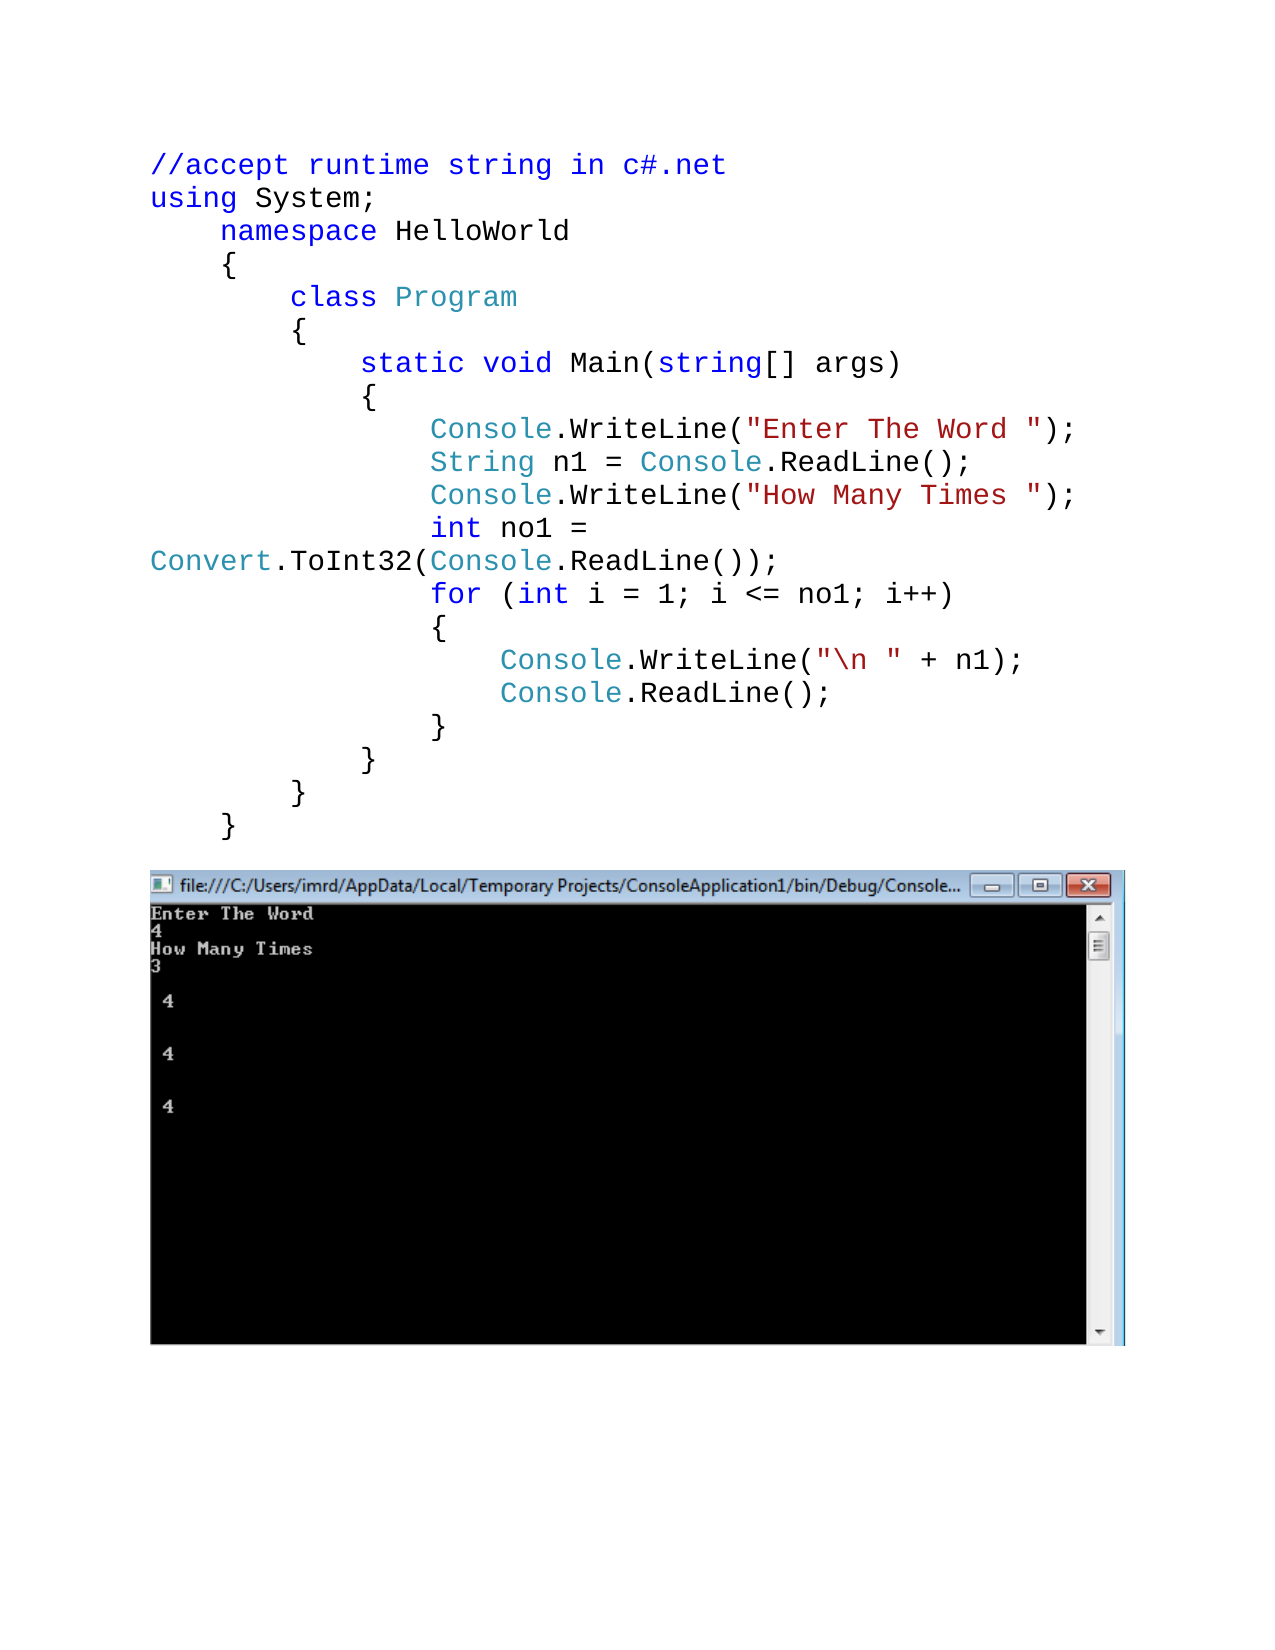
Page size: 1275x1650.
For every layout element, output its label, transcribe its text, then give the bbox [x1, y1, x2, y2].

text Console.WriteLine("Enter The Word "); [150, 414, 1125, 447]
text for (int i = 1; i <= no1; i++) [150, 579, 1125, 612]
text using System; [150, 183, 1125, 216]
text String n1 = Console.ReadLine(); [150, 447, 1125, 480]
text { [150, 315, 1125, 348]
text int no1 = Convert.ToInt32(Console.ReadLine()); [150, 513, 1125, 579]
text { [150, 249, 1125, 282]
text } [150, 711, 1125, 744]
text } [150, 810, 1125, 843]
text //accept runtime string in c#.net [150, 150, 1125, 183]
text static void Main(string[] args) [150, 348, 1125, 381]
text { [150, 612, 1125, 645]
picture [150, 870, 1125, 1346]
text namespace HelloWorld [150, 216, 1125, 249]
text } [150, 744, 1125, 777]
text { [150, 381, 1125, 414]
text class Program [150, 282, 1125, 315]
text Console.WriteLine("How Many Times "); [150, 480, 1125, 513]
text } [150, 777, 1125, 810]
text Console.ReadLine(); [150, 678, 1125, 711]
text Console.WriteLine("\n " + n1); [150, 645, 1125, 678]
